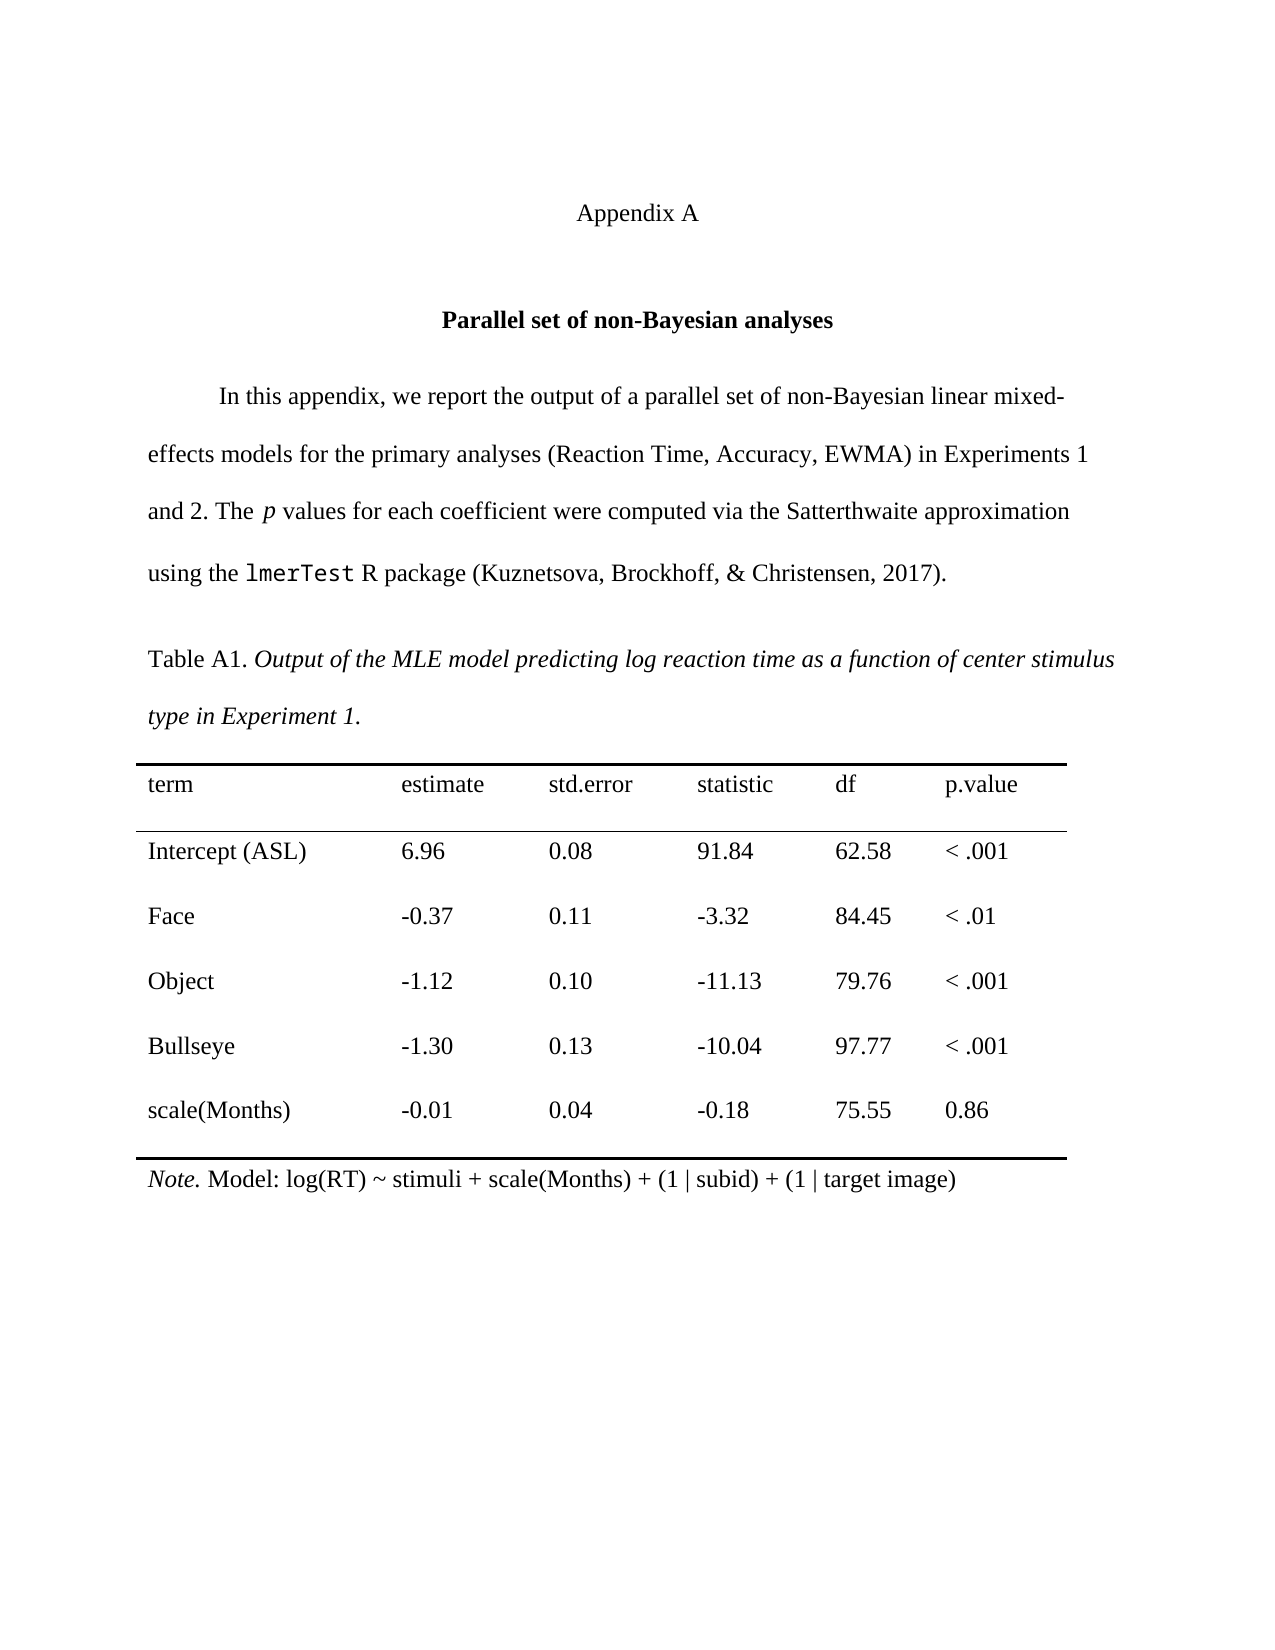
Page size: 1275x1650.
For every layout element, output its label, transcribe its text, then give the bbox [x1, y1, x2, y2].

table_header p.value [934, 766, 1067, 831]
table_cell 0.10 [537, 962, 686, 1027]
table_cell < .001 [934, 962, 1067, 1027]
table_cell -1.30 [390, 1027, 537, 1092]
table_cell -10.04 [686, 1027, 824, 1092]
table_cell Face [136, 897, 390, 962]
table_cell Intercept (ASL) [136, 832, 390, 897]
table_header term [136, 766, 390, 831]
table_header std.error [537, 766, 686, 831]
table_cell < .01 [934, 897, 1067, 962]
table_cell 79.76 [824, 962, 934, 1027]
table_cell 62.58 [824, 832, 934, 897]
table_cell < .001 [934, 1027, 1067, 1092]
table_cell Bullseye [136, 1027, 390, 1092]
table_cell -3.32 [686, 897, 824, 962]
text Table A1. Output of the MLE model predicting log reaction time as a function of center stimulus type in Experiment 1. [148, 644, 1127, 730]
table_cell -0.01 [390, 1092, 537, 1157]
table_cell 0.86 [934, 1092, 1067, 1157]
table_cell 0.08 [537, 832, 686, 897]
table_cell 0.04 [537, 1092, 686, 1157]
table_header statistic [686, 766, 824, 831]
table_cell -0.18 [686, 1092, 824, 1157]
table_cell -0.37 [390, 897, 537, 962]
table_cell < .001 [934, 832, 1067, 897]
table_cell 91.84 [686, 832, 824, 897]
table_header estimate [390, 766, 537, 831]
table_cell 84.45 [824, 897, 934, 962]
table_cell 6.96 [390, 832, 537, 897]
text Note. Model: log(RT) ~ stimuli + scale(Months) + (1 | subid) + (1 | target image) [148, 1164, 1127, 1192]
table_cell 97.77 [824, 1027, 934, 1092]
table_cell 75.55 [824, 1092, 934, 1157]
table_cell scale(Months) [136, 1092, 390, 1157]
table_cell Object [136, 962, 390, 1027]
table_cell 0.11 [537, 897, 686, 962]
title Appendix A [148, 198, 1127, 226]
table_cell 0.13 [537, 1027, 686, 1092]
table_header df [824, 766, 934, 831]
subtitle Parallel set of non-Bayesian analyses [148, 305, 1127, 334]
table_cell -11.13 [686, 962, 824, 1027]
table_cell -1.12 [390, 962, 537, 1027]
text In this appendix, we report the output of a parallel set of non-Bayesian linear mixed-effects models for the primary analyses (Reaction Time, Accuracy, EWMA) in Experiments 1 and 2. The values for each coefficient were computed via the Satterthwaite approximation using the lmerTest R package (Kuznetsova, Brockhoff, & Christensen, 2017). [148, 381, 1127, 588]
